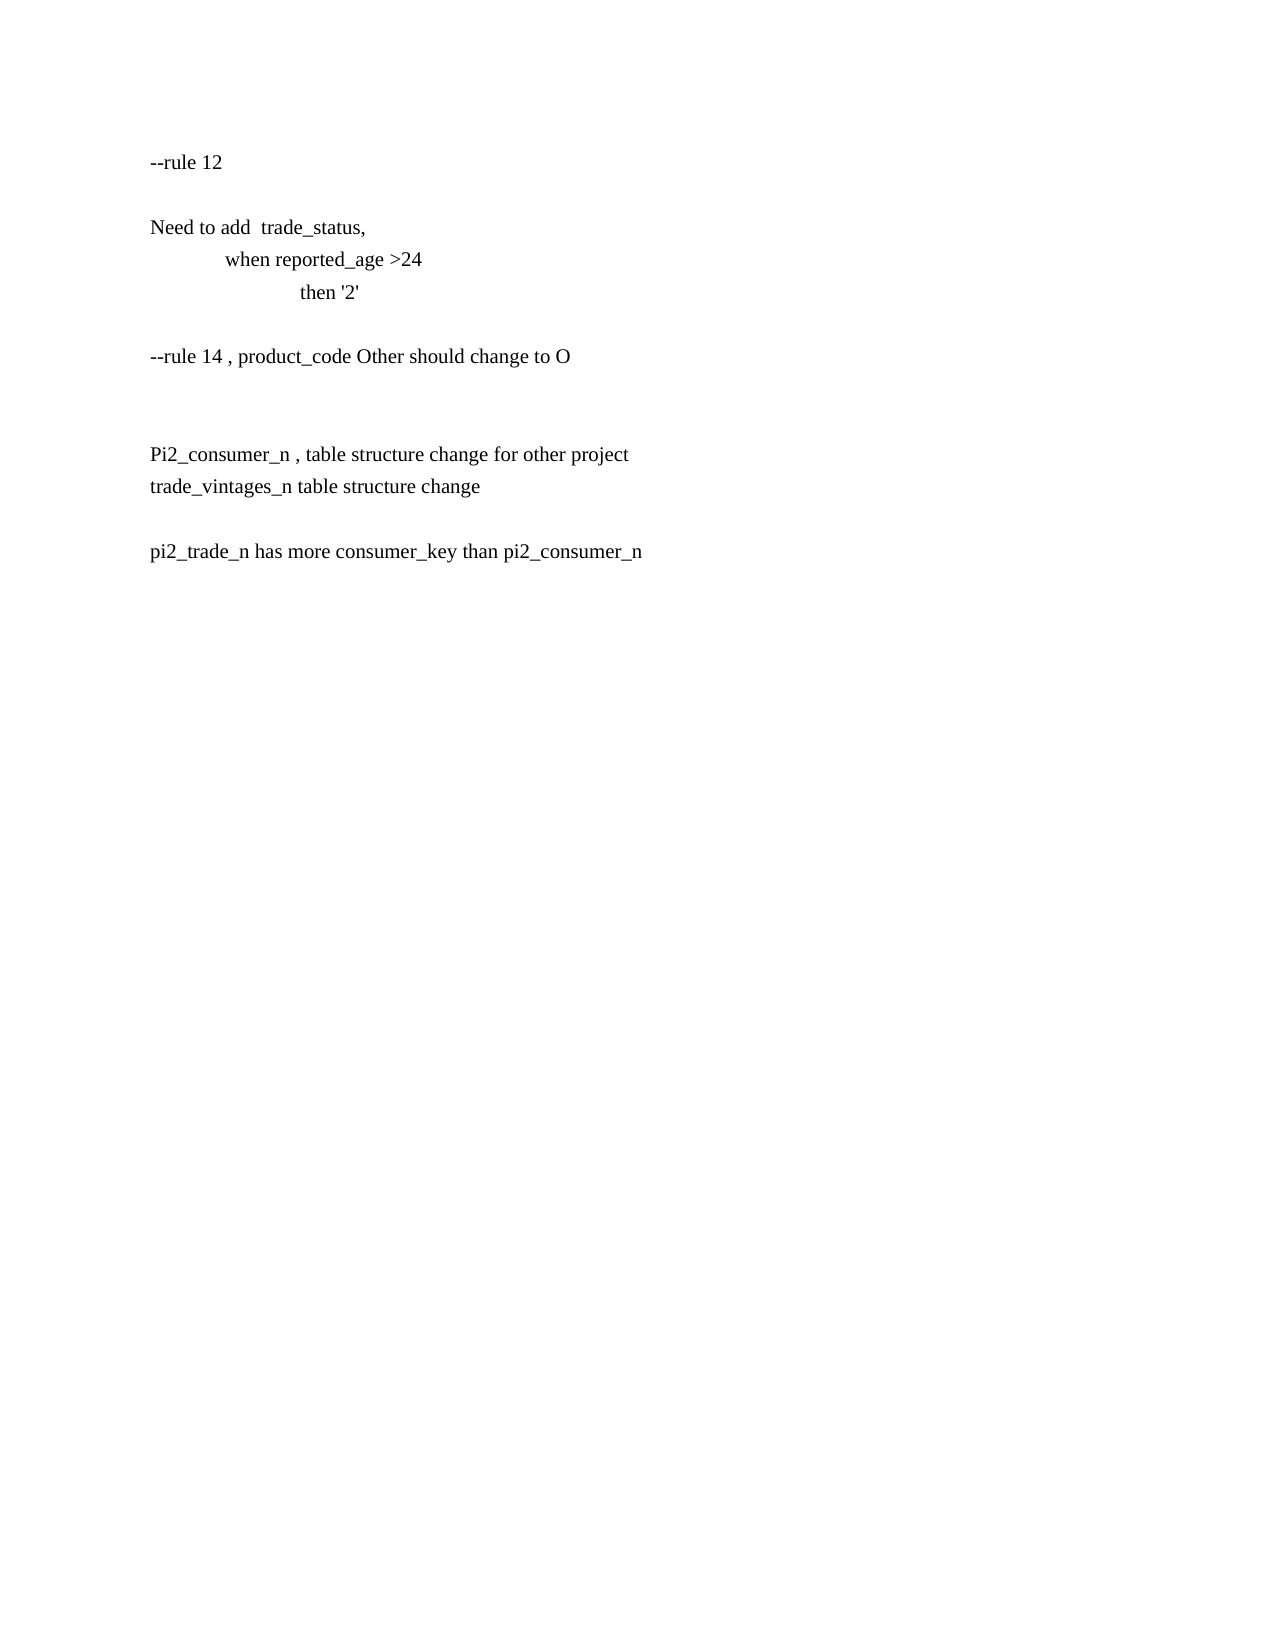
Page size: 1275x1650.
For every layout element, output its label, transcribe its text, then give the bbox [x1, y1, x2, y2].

text --rule 14 , product_code Other should change to O [150, 344, 1125, 368]
text --rule 12 [150, 150, 1125, 174]
text Pi2_consumer_n , table structure change for other project [150, 442, 1125, 466]
text then '2' [150, 279, 1125, 304]
text pi2_trade_n has more consumer_key than pi2_consumer_n [150, 539, 1125, 563]
text trade_vintages_n table structure change [150, 474, 1125, 498]
text when reported_age >24 [150, 247, 1125, 271]
text Need to add trade_status, [150, 215, 1125, 239]
